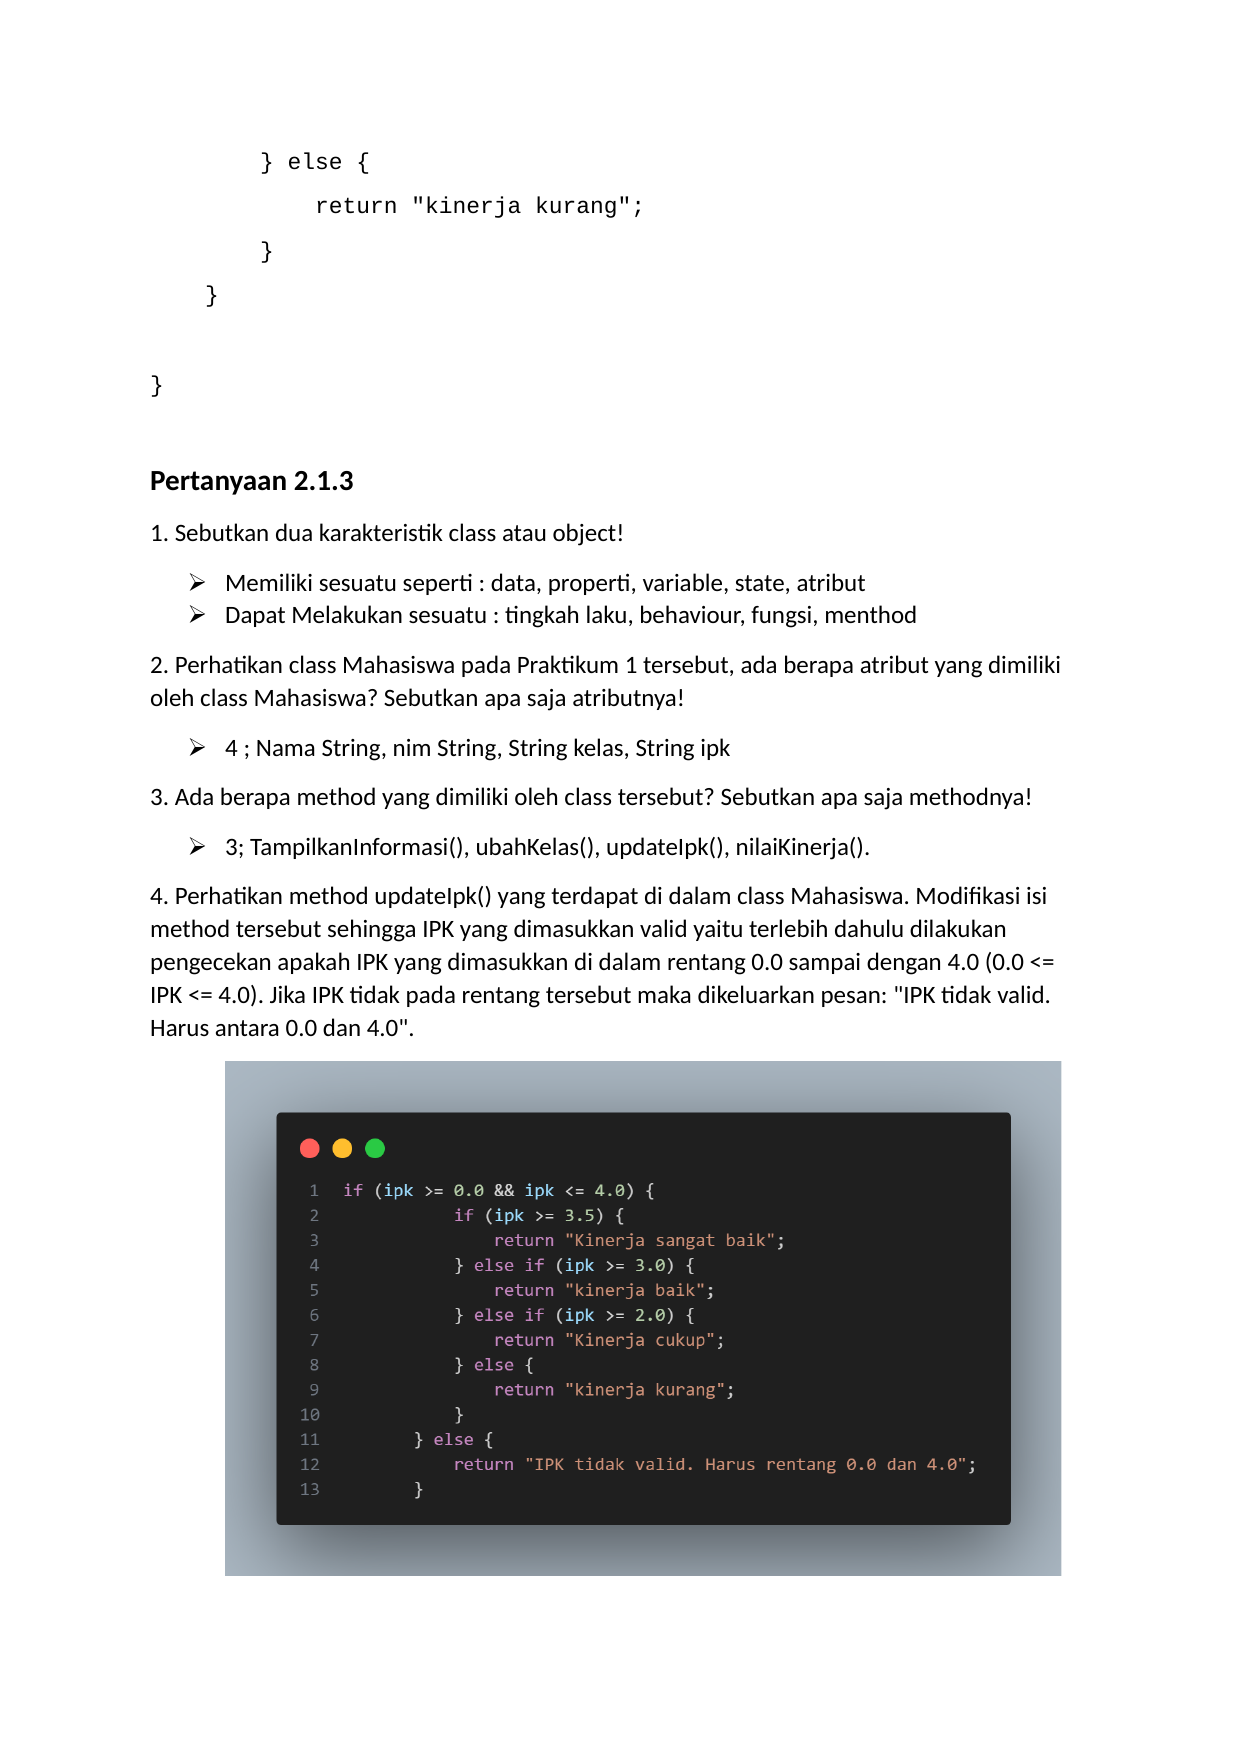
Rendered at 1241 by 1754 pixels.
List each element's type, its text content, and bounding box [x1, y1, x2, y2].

picture [225, 1061, 1062, 1576]
text 2. Perhatikan class Mahasiswa pada Praktikum 1 tersebut, ada berapa atribut yang dimiliki oleh class Mahasiswa? Sebutkan apa saja atributnya! [150, 649, 1090, 713]
list Memiliki sesuatu seperti : data, properti, variable, state, atribut [187, 567, 1090, 597]
text } [150, 284, 1090, 310]
list 3; TampilkanInformasi(), ubahKelas(), updateIpk(), nilaiKinerja(). [187, 831, 1090, 861]
text Pertanyaan 2.1.3 [150, 462, 1090, 498]
list 4 ; Nama String, nim String, String kelas, String ipk [187, 732, 1090, 762]
text 3. Ada berapa method yang dimiliki oleh class tersebut? Sebutkan apa saja methodnya! [150, 781, 1090, 812]
text } [150, 239, 1090, 265]
text return "kinerja kurang"; [150, 194, 1090, 221]
text } else { [150, 150, 1090, 176]
text 1. Sebutkan dua karakteristik class atau object! [150, 517, 1090, 548]
list Dapat Melakukan sesuatu : tingkah laku, behaviour, fungsi, menthod [187, 600, 1090, 630]
text } [150, 373, 1090, 399]
text 4. Perhatikan method updateIpk() yang terdapat di dalam class Mahasiswa. Modifikasi isi method tersebut sehingga IPK yang dimasukkan valid yaitu terlebih dahulu dilakukan pengecekan apakah IPK yang dimasukkan di dalam rentang 0.0 sampai dengan 4.0 (0.0 <= IPK <= 4.0). Jika IPK tidak pada rentang tersebut maka dikeluarkan pesan: "IPK tidak valid. Harus antara 0.0 dan 4.0". [150, 881, 1090, 1043]
